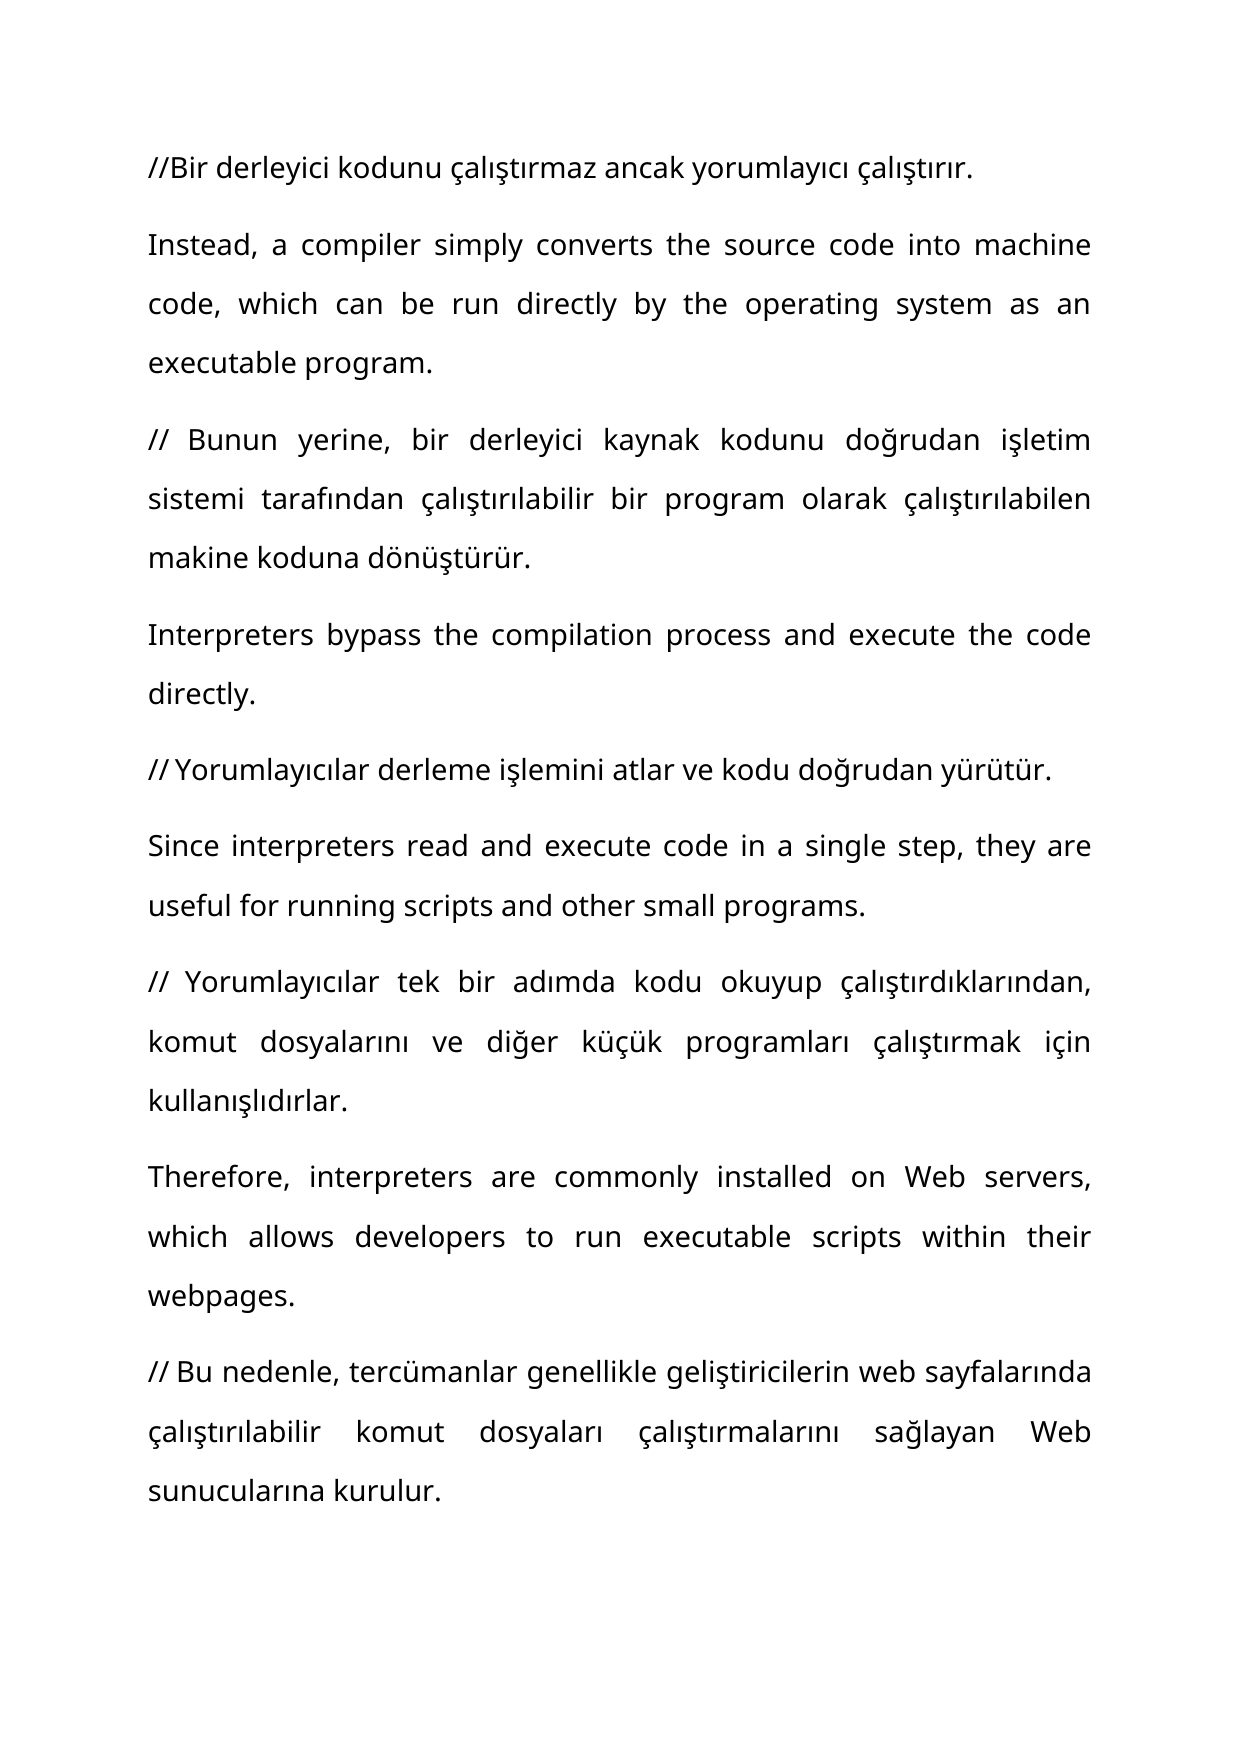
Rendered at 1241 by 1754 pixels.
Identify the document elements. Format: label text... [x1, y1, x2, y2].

text Interpreters bypass the compilation process and execute the code directly. [148, 614, 1093, 713]
text //Bir derleyici kodunu çalıştırmaz ancak yorumlayıcı çalıştırır. [148, 148, 1093, 187]
text // Yorumlayıcılar tek bir adımda kodu okuyup çalıştırdıklarından, komut dosyalarını ve diğer küçük programları çalıştırmak için kullanışlıdırlar. [148, 961, 1093, 1120]
text // Bunun yerine, bir derleyici kaynak kodunu doğrudan işletim sistemi tarafından çalıştırılabilir bir program olarak çalıştırılabilen makine koduna dönüştürür. [148, 419, 1093, 577]
text Therefore, interpreters are commonly installed on Web servers, which allows developers to run executable scripts within their webpages. [148, 1156, 1093, 1315]
text Instead, a compiler simply converts the source code into machine code, which can be run directly by the operating system as an executable program. [148, 224, 1093, 382]
text // Yorumlayıcılar derleme işlemini atlar ve kodu doğrudan yürütür. [148, 749, 1093, 789]
text // Bu nedenle, tercümanlar genellikle geliştiricilerin web sayfalarında çalıştırılabilir komut dosyaları çalıştırmalarını sağlayan Web sunucularına kurulur. [148, 1352, 1093, 1510]
text Since interpreters read and execute code in a single step, they are useful for running scripts and other small programs. [148, 826, 1093, 925]
